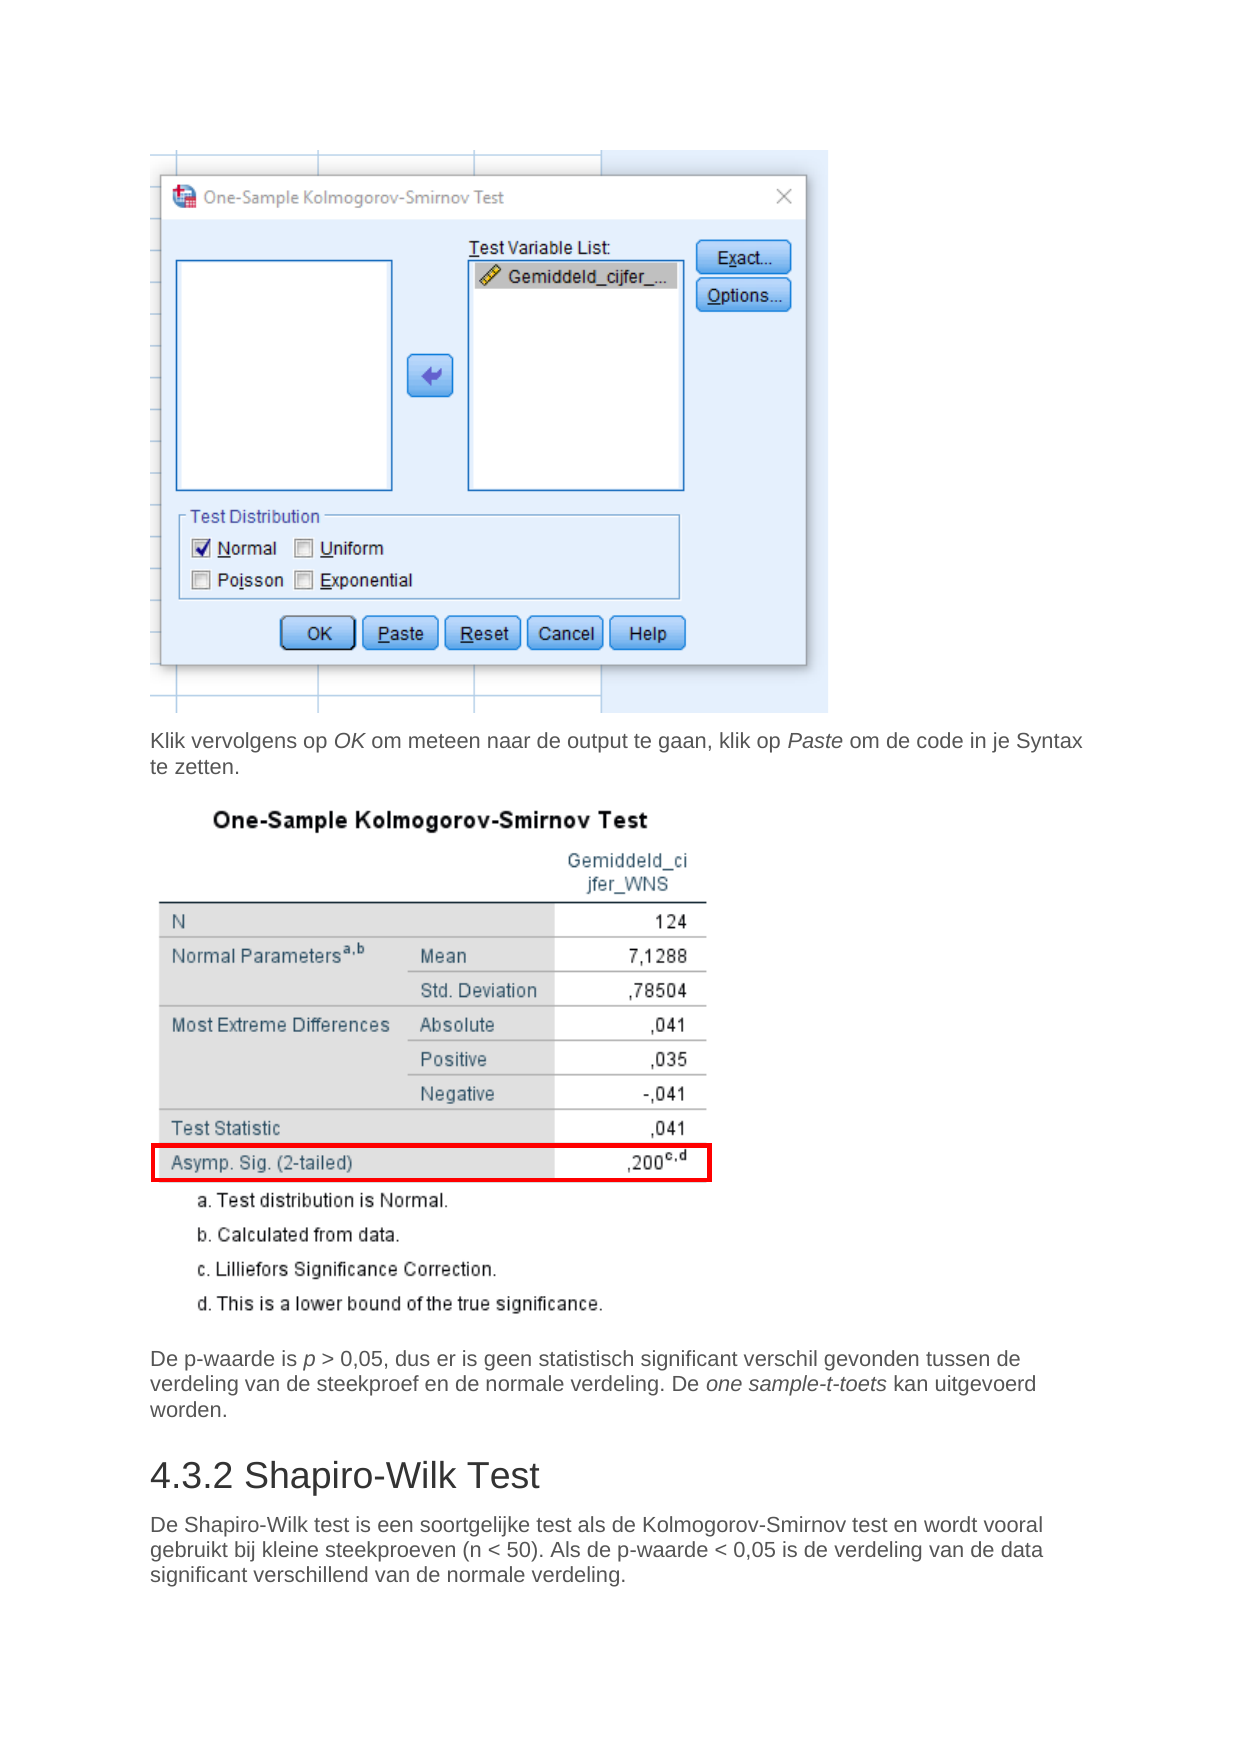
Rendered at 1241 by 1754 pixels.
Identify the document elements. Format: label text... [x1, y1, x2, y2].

picture [150, 794, 727, 1331]
text De Shapiro-Wilk test is een soortgelijke test als de Kolmogorov-Smirnov test en wordt vooral gebruikt bij kleine steekproeven (n < 50). Als de p-waarde < 0,05 is de verdeling van de data significant verschillend van de normale verdeling. [150, 1512, 1090, 1587]
text Klik vervolgens op OK om meteen naar de output te gaan, klik op Paste om de code in je Syntax te zetten. [150, 728, 1090, 779]
text De p-waarde is p > 0,05, dus er is geen statistisch significant verschil gevonden tussen de verdeling van de steekproef en de normale verdeling. De one sample-t-toets kan uitgevoerd worden. [150, 1346, 1090, 1422]
picture [150, 150, 829, 713]
text 4.3.2 Shapiro-Wilk Test [150, 1453, 1090, 1496]
